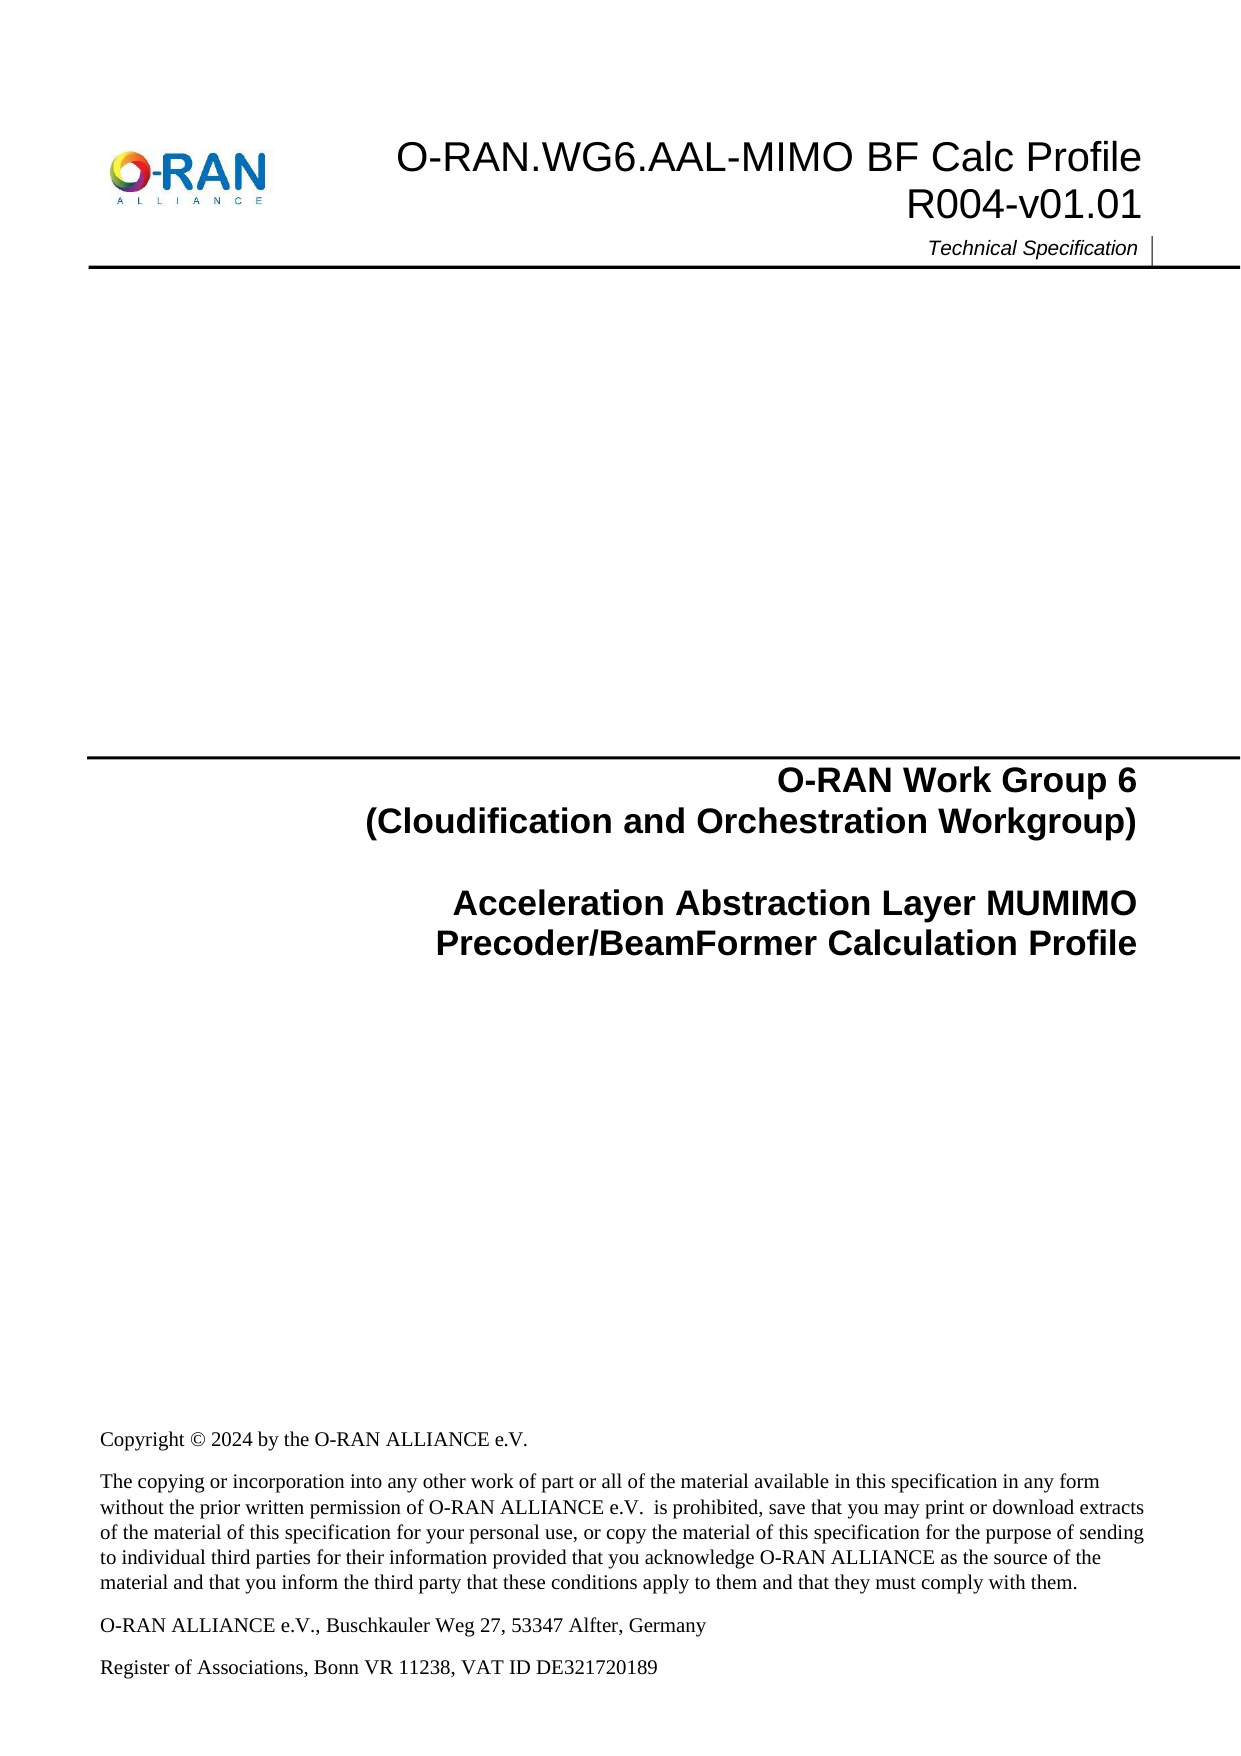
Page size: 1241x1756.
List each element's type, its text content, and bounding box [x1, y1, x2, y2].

text O-RAN ALLIANCE e.V., Buschkauler Weg 27, 53347 Alfter, Germany Register of Associations, Bonn VR 11238, VAT ID DE321720189 [100, 1613, 735, 1679]
picture [101, 149, 274, 210]
text The copying or incorporation into any other work of part or all of the material available in this specification in any form without the prior written permission of O-RAN ALLIANCE e.V. is prohibited, save that you may print or download extracts of the material of this specification for your personal use, or copy the material of this specification for the purpose of sending to individual third parties for their information provided that you acknowledge O-RAN ALLIANCE as the source of the material and that you inform the third party that these conditions apply to them and that they must comply with them. [100, 1469, 1152, 1594]
title R004-v01.01 [75, 180, 1142, 228]
text Acceleration Abstraction Layer MUMIMO Precoder/BeamFormer Calculation Profile [434, 882, 1137, 963]
title O-RAN.WG6.AAL-MIMO BF Calc Profile [75, 132, 1142, 180]
text O-RAN Work Group 6 (Cloudification and Orchestration Workgroup) [363, 760, 1137, 841]
text Copyright © 2024 by the O-RAN ALLIANCE e.V. [100, 1427, 1240, 1451]
